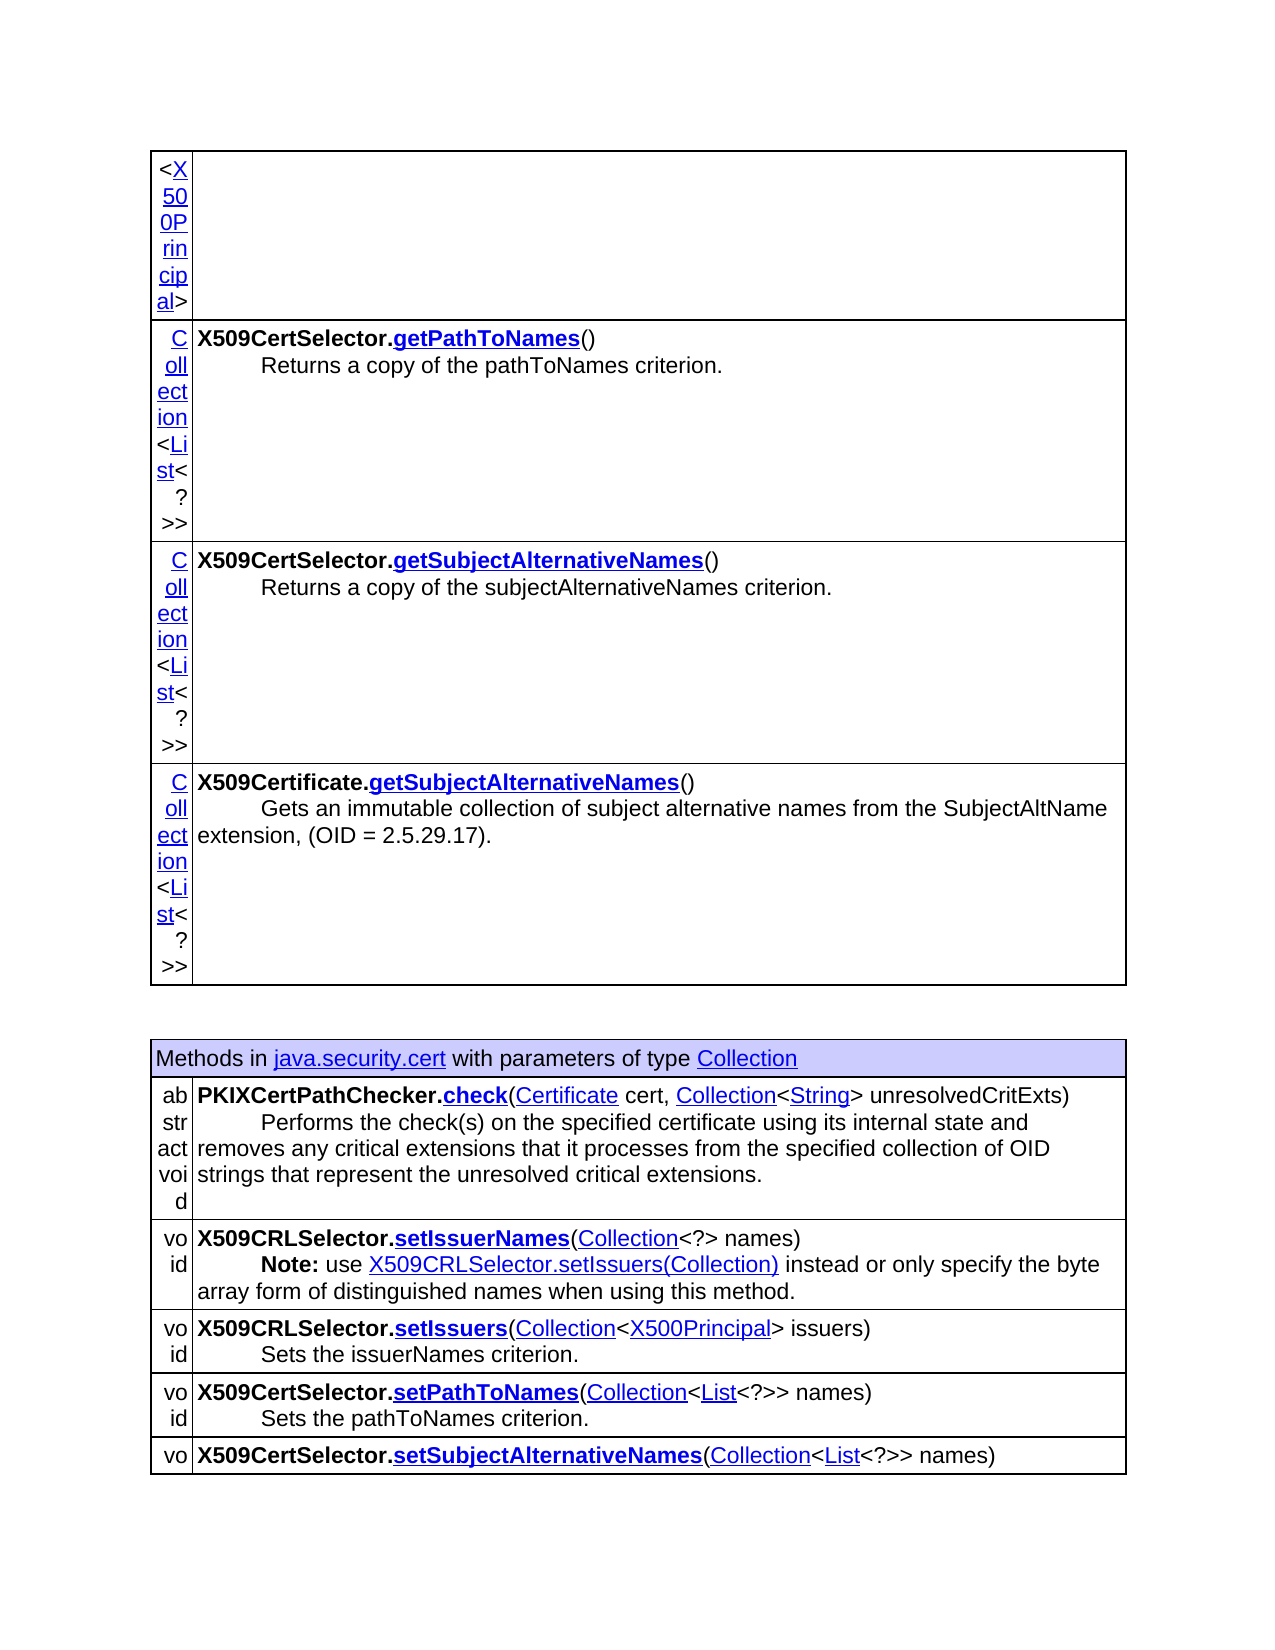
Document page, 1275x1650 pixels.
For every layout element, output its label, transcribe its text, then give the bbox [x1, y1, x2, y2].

table_cell Collection<List<?>> [152, 764, 192, 984]
table_cell Collection<List<?>> [152, 321, 192, 541]
table_cell Collection<List<?>> [152, 542, 192, 763]
table_cell X509CertSelector.setPathToNames(Collection<List<?>> names) Sets the pathToNames criterion. [193, 1374, 1125, 1436]
table_cell void [152, 1374, 192, 1436]
table_cell PKIXCertPathChecker.check(Certificate cert, Collection<String> unresolvedCritExts) Performs the check(s) on the specified certificate using its internal state and removes any critical extensions that it processes from the specified collection of OID strings that represent the unresolved critical extensions. [193, 1078, 1125, 1219]
table_cell X509CertSelector.getPathToNames() Returns a copy of the pathToNames criterion. [193, 321, 1125, 541]
table_header Methods in java.security.cert with parameters of type Collection [152, 1040, 1125, 1076]
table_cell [152, 152, 192, 319]
table_cell X509Certificate.getSubjectAlternativeNames() Gets an immutable collection of subject alternative names from the SubjectAltName extension, (OID = 2.5.29.17). [193, 764, 1125, 984]
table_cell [193, 152, 1125, 319]
table_cell void [152, 1438, 192, 1473]
table_cell X509CertSelector.getSubjectAlternativeNames() Returns a copy of the subjectAlternativeNames criterion. [193, 542, 1125, 763]
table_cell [193, 1438, 1125, 1473]
table_cell X509CRLSelector.setIssuerNames(Collection<?> names) Note: use X509CRLSelector.setIssuers(Collection) instead or only specify the byte array form of distinguished names when using this method. [193, 1220, 1125, 1309]
table_cell X509CRLSelector.setIssuers(Collection<X500Principal> issuers) Sets the issuerNames criterion. [193, 1310, 1125, 1372]
table_cell abstract void [152, 1078, 192, 1219]
table_cell void [152, 1310, 192, 1372]
table_cell void [152, 1220, 192, 1309]
